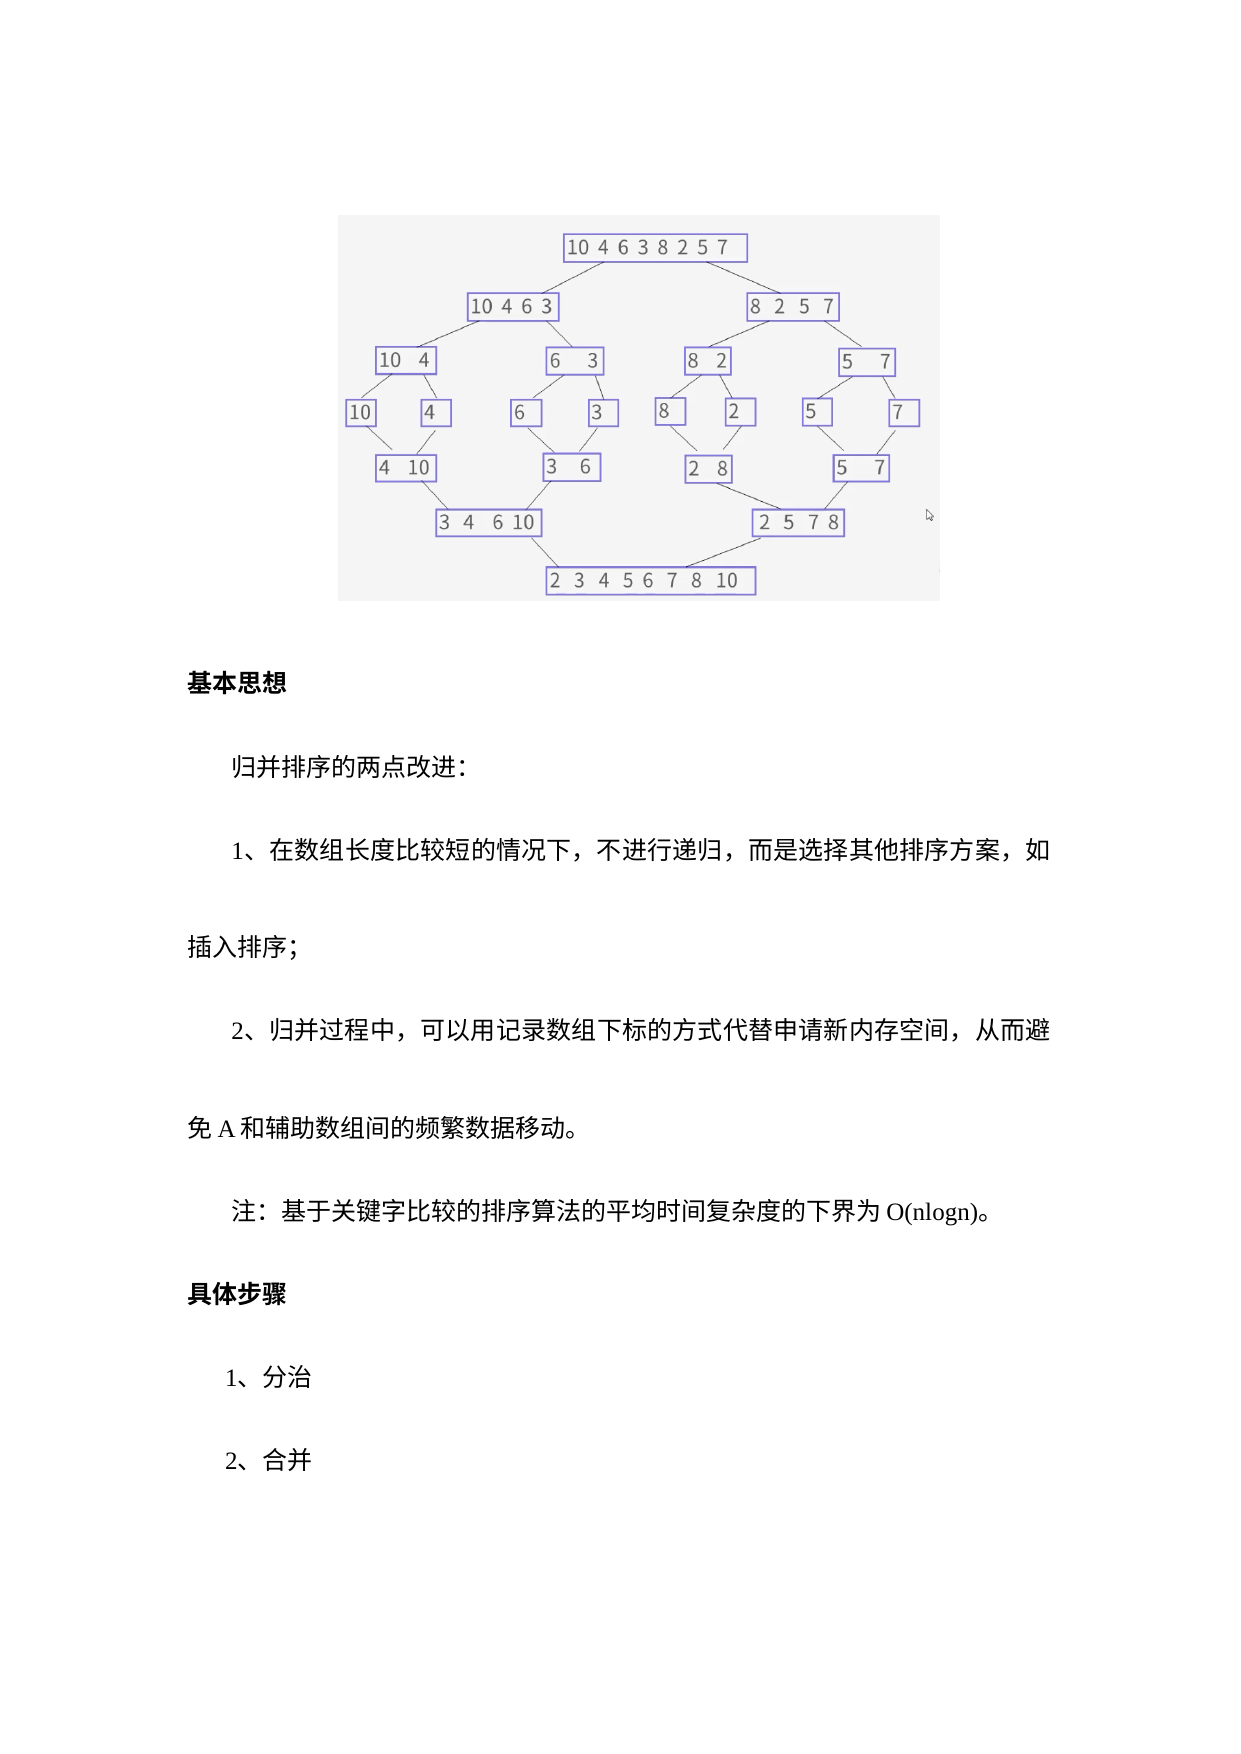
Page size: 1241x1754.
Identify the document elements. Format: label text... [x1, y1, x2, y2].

picture [337, 215, 940, 601]
subtitle 具体步骤 [187, 1260, 1053, 1325]
text 注：基于关键字比较的排序算法的平均时间复杂度的下界为O(nlogn)。 [187, 1177, 1053, 1242]
text 1、分治 [187, 1343, 1053, 1408]
text 2、归并过程中，可以用记录数组下标的方式代替申请新内存空间，从而避免A和辅助数组间的频繁数据移动。 [187, 996, 1053, 1159]
text 1、在数组长度比较短的情况下，不进行递归，而是选择其他排序方案，如插入排序； [187, 816, 1053, 978]
text 归并排序的两点改进： [187, 733, 1053, 798]
text 2、合并 [187, 1426, 1053, 1491]
